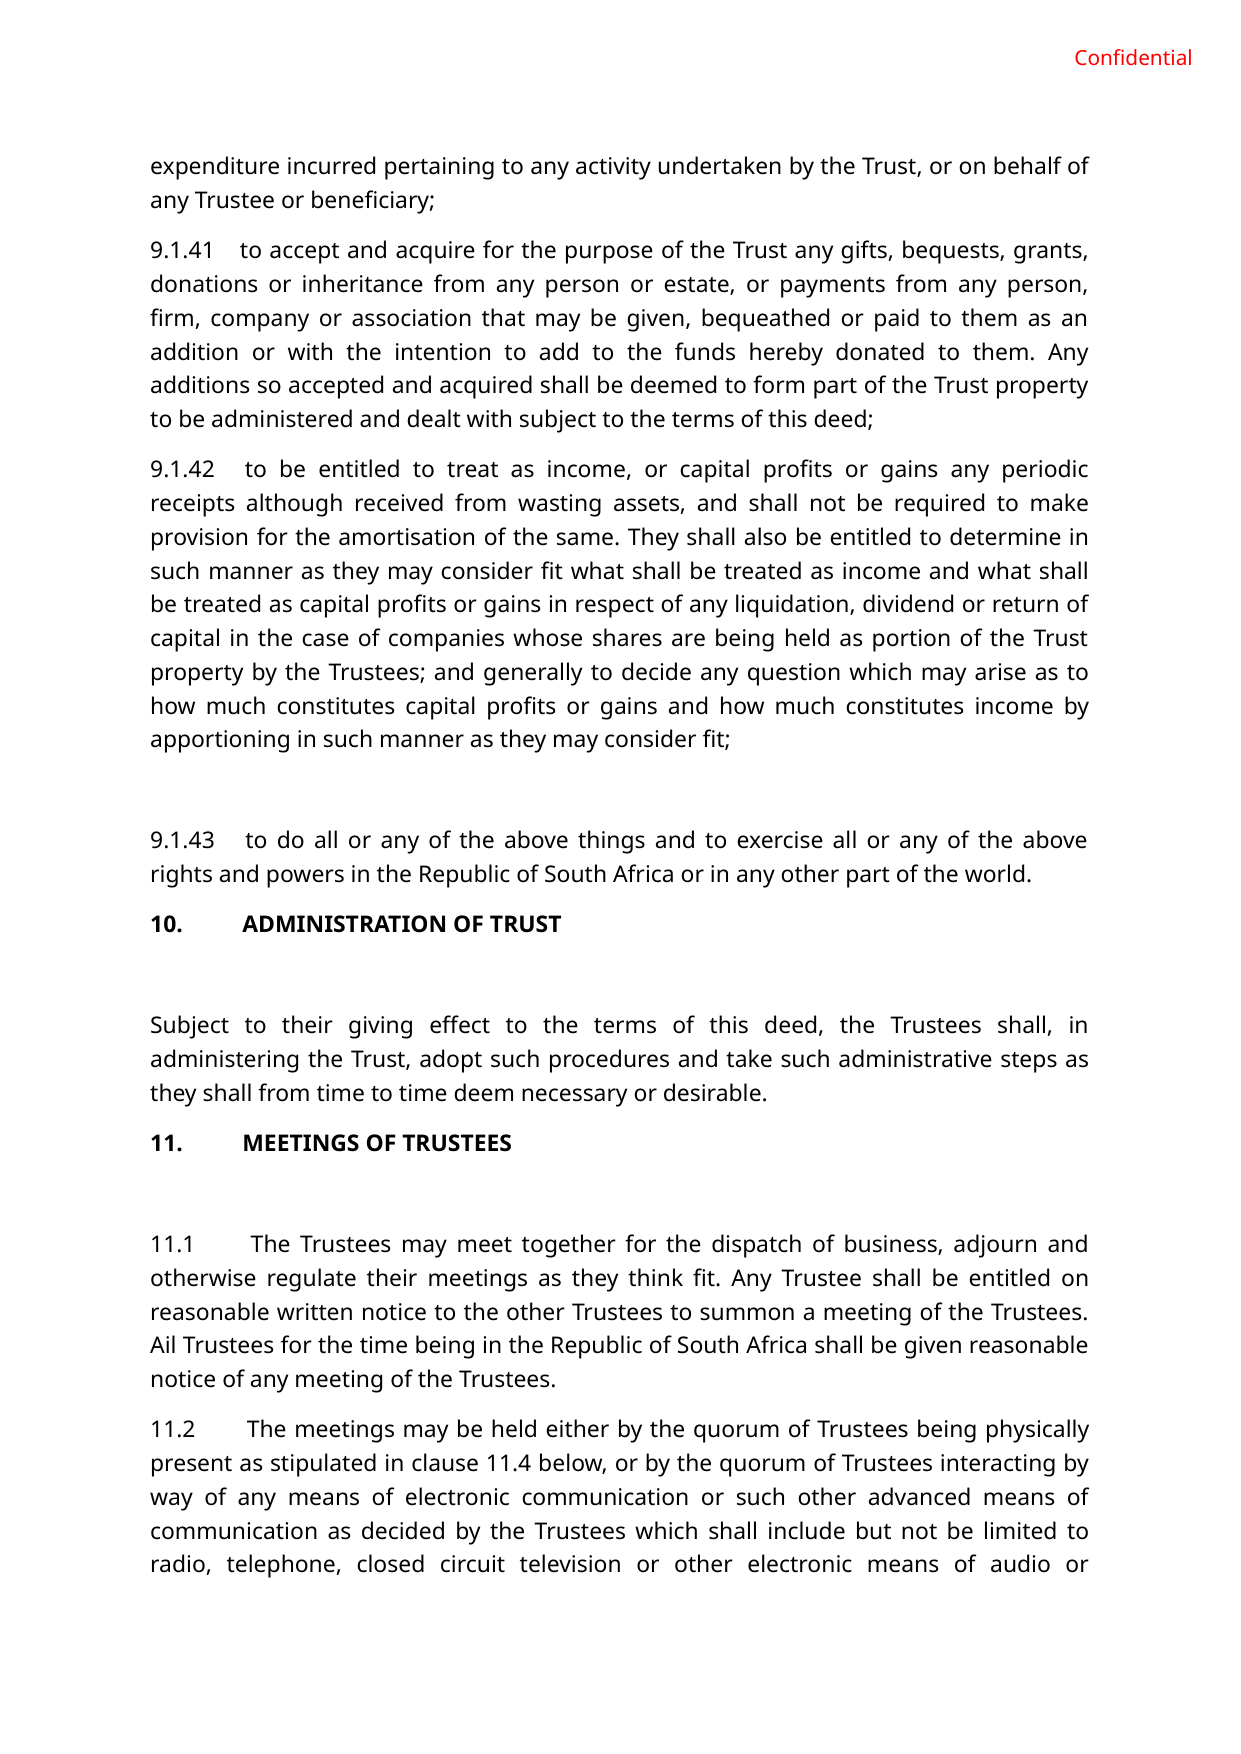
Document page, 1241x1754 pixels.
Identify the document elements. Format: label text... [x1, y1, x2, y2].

text 9.1.41 to accept and acquire for the purpose of the Trust any gifts, bequests, grants, donations or inheritance from any person or estate, or payments from any person, firm, company or association that may be given, bequeathed or paid to them as an addition or with the intention to add to the funds hereby donated to them. Any additions so accepted and acquired shall be deemed to form part of the Trust property to be administered and dealt with subject to the terms of this deed; [150, 234, 1090, 434]
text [150, 150, 1090, 215]
text 9.1.42 to be entitled to treat as income, or capital profits or gains any periodic receipts although received from wasting assets, and shall not be required to make provision for the amortisation of the same. They shall also be entitled to determine in such manner as they may consider fit what shall be treated as income and what shall be treated as capital profits or gains in respect of any liquidation, dividend or return of capital in the case of companies whose shares are being held as portion of the Trust property by the Trustees; and generally to decide any question which may arise as to how much constitutes capital profits or gains and how much constitutes income by apportioning in such manner as they may consider fit; [150, 453, 1090, 754]
text 10. ADMINISTRATION OF TRUST [150, 908, 1090, 939]
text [150, 1413, 1090, 1579]
text Subject to their giving effect to the terms of this deed, the Trustees shall, in administering the Trust, adopt such procedures and take such administrative steps as they shall from time to time deem necessary or desirable. [150, 1009, 1090, 1108]
text 11. MEETINGS OF TRUSTEES [150, 1127, 1090, 1158]
text 11.1 The Trustees may meet together for the dispatch of business, adjourn and otherwise regulate their meetings as they think fit. Any Trustee shall be entitled on reasonable written notice to the other Trustees to summon a meeting of the Trustees. Ail Trustees for the time being in the Republic of South Africa shall be given reasonable notice of any meeting of the Trustees. [150, 1228, 1090, 1394]
text 9.1.43 to do all or any of the above things and to exercise all or any of the above rights and powers in the Republic of South Africa or in any other part of the world. [150, 824, 1090, 889]
